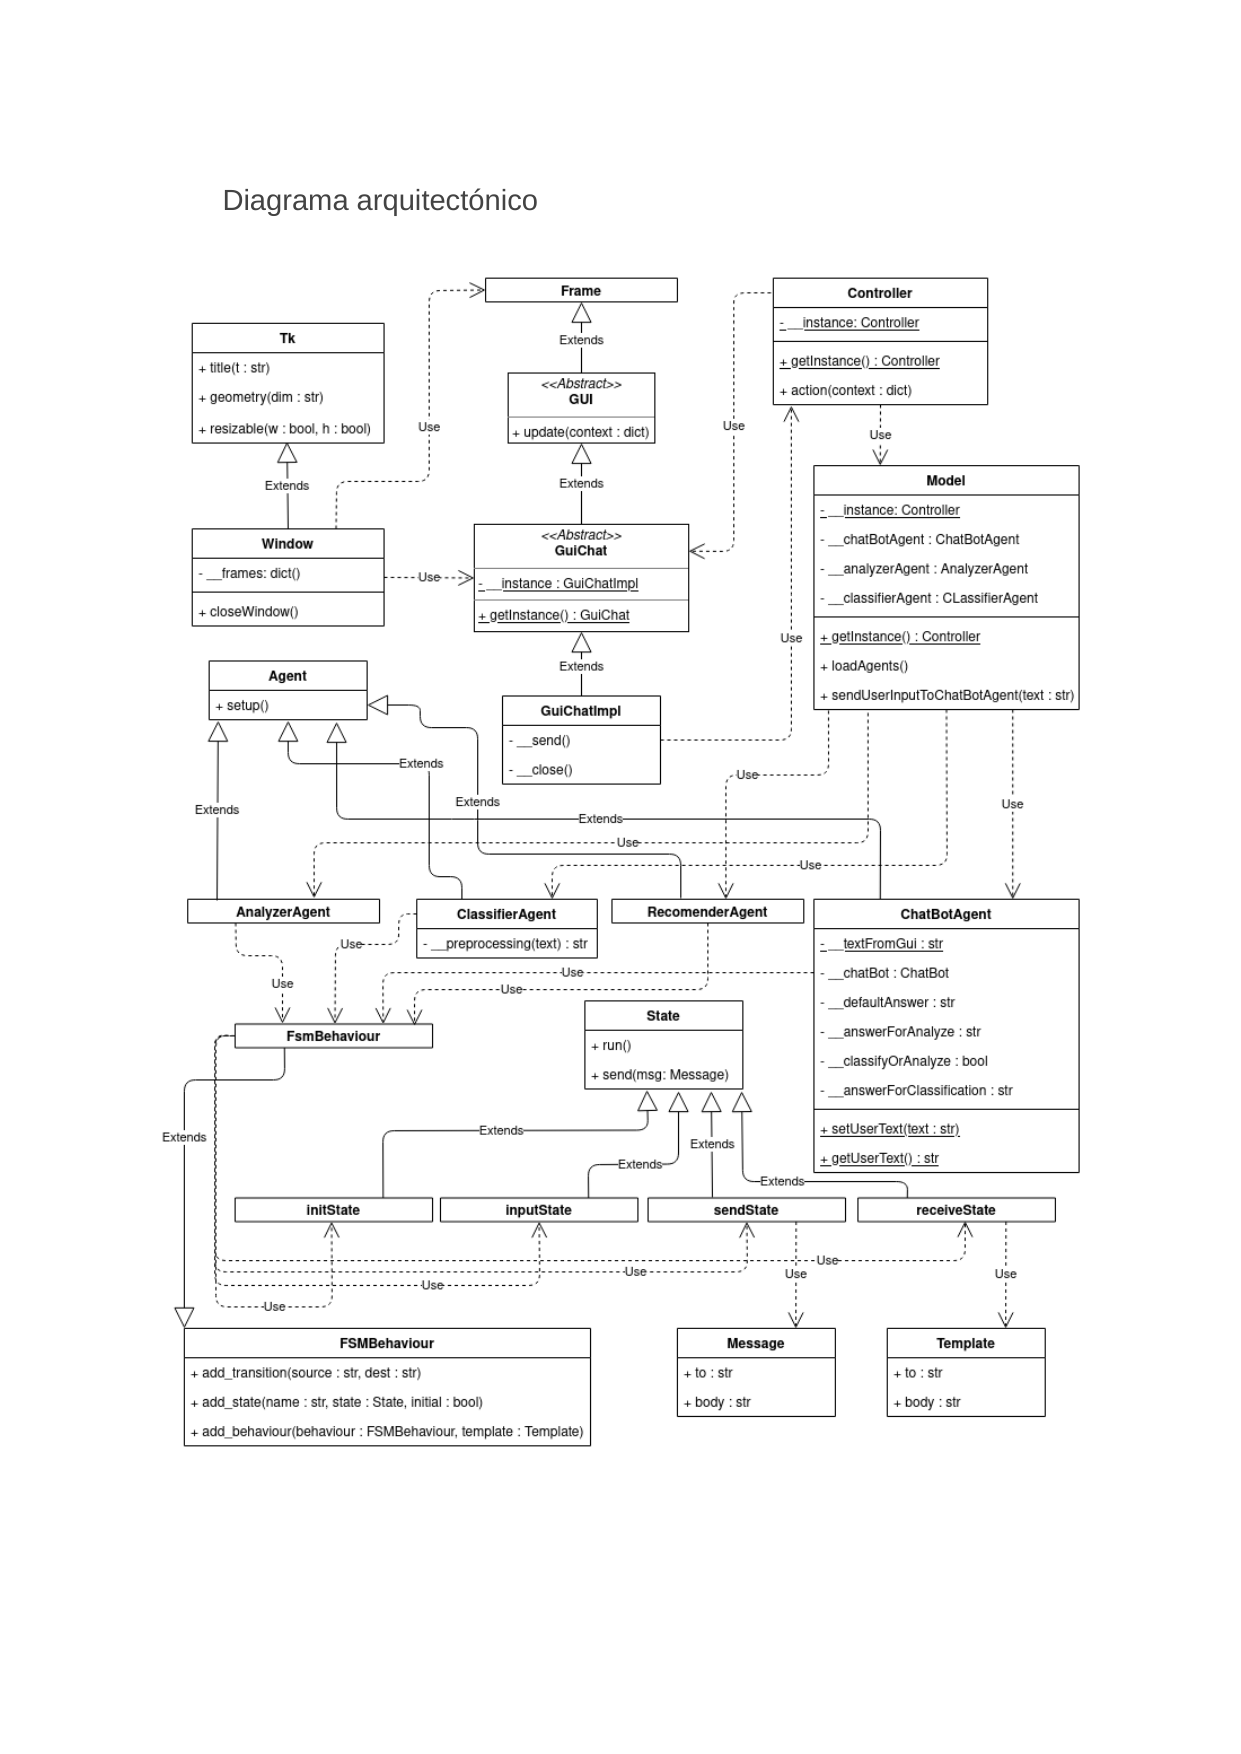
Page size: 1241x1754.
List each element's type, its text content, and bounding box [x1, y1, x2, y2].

picture [150, 263, 1091, 1460]
subtitle Diagrama arquitectónico [222, 183, 1090, 217]
